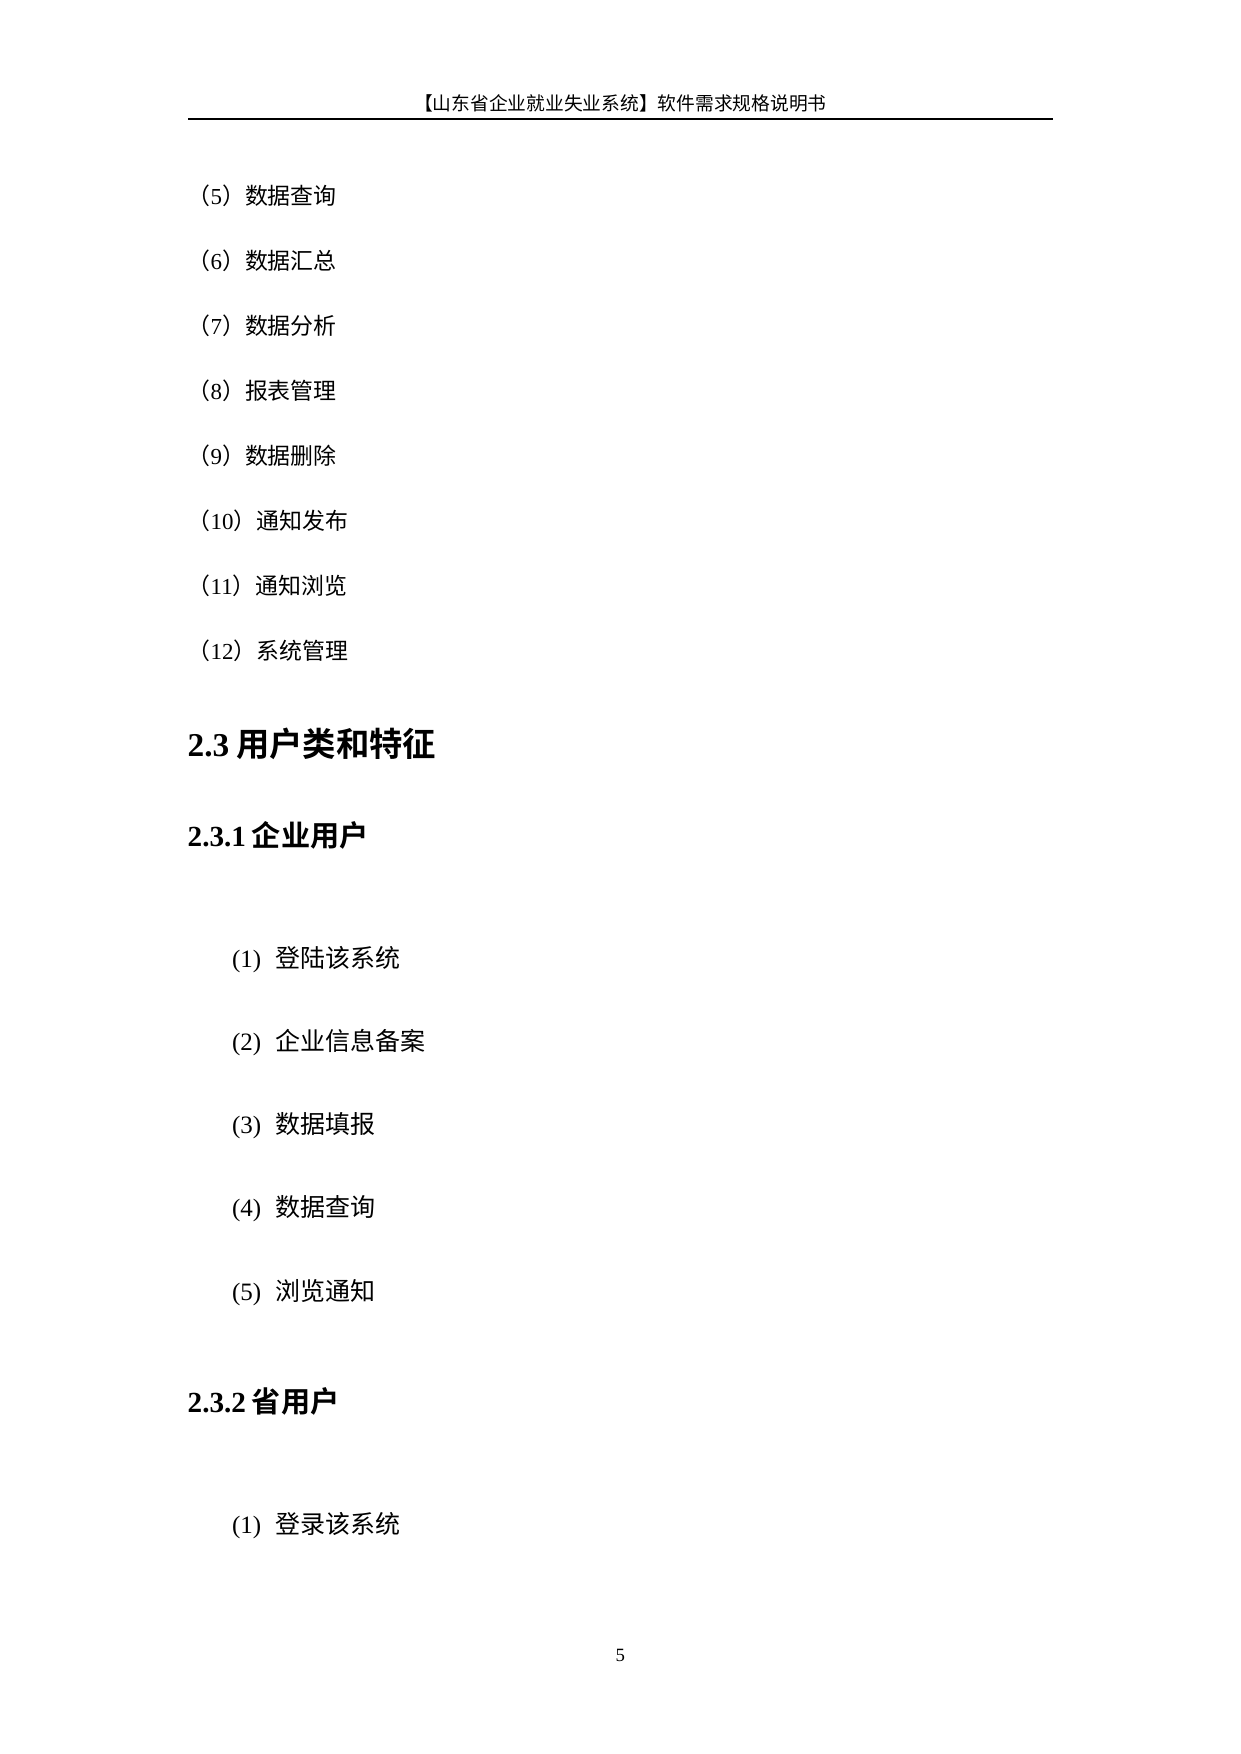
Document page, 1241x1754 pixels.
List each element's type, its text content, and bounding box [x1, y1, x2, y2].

list 数据分析 [187, 292, 1053, 357]
list 通知浏览 [187, 552, 1053, 617]
subtitle 2.3.2省用户 [187, 1367, 1053, 1432]
list 系统管理 [187, 617, 1053, 682]
list 数据汇总 [187, 227, 1053, 292]
list 数据查询 [232, 1173, 1053, 1238]
list 通知发布 [187, 487, 1053, 552]
list 数据填报 [232, 1090, 1053, 1155]
list 企业信息备案 [232, 1007, 1053, 1072]
subtitle 2.3用户类和特征 [187, 709, 1053, 774]
list 报表管理 [187, 357, 1053, 422]
list 登录该系统 [232, 1490, 1053, 1555]
subtitle 2.3.1企业用户 [187, 801, 1053, 866]
list 登陆该系统 [232, 924, 1053, 989]
list 数据删除 [187, 422, 1053, 487]
list 浏览通知 [232, 1257, 1053, 1322]
list 数据查询 [187, 162, 1053, 227]
